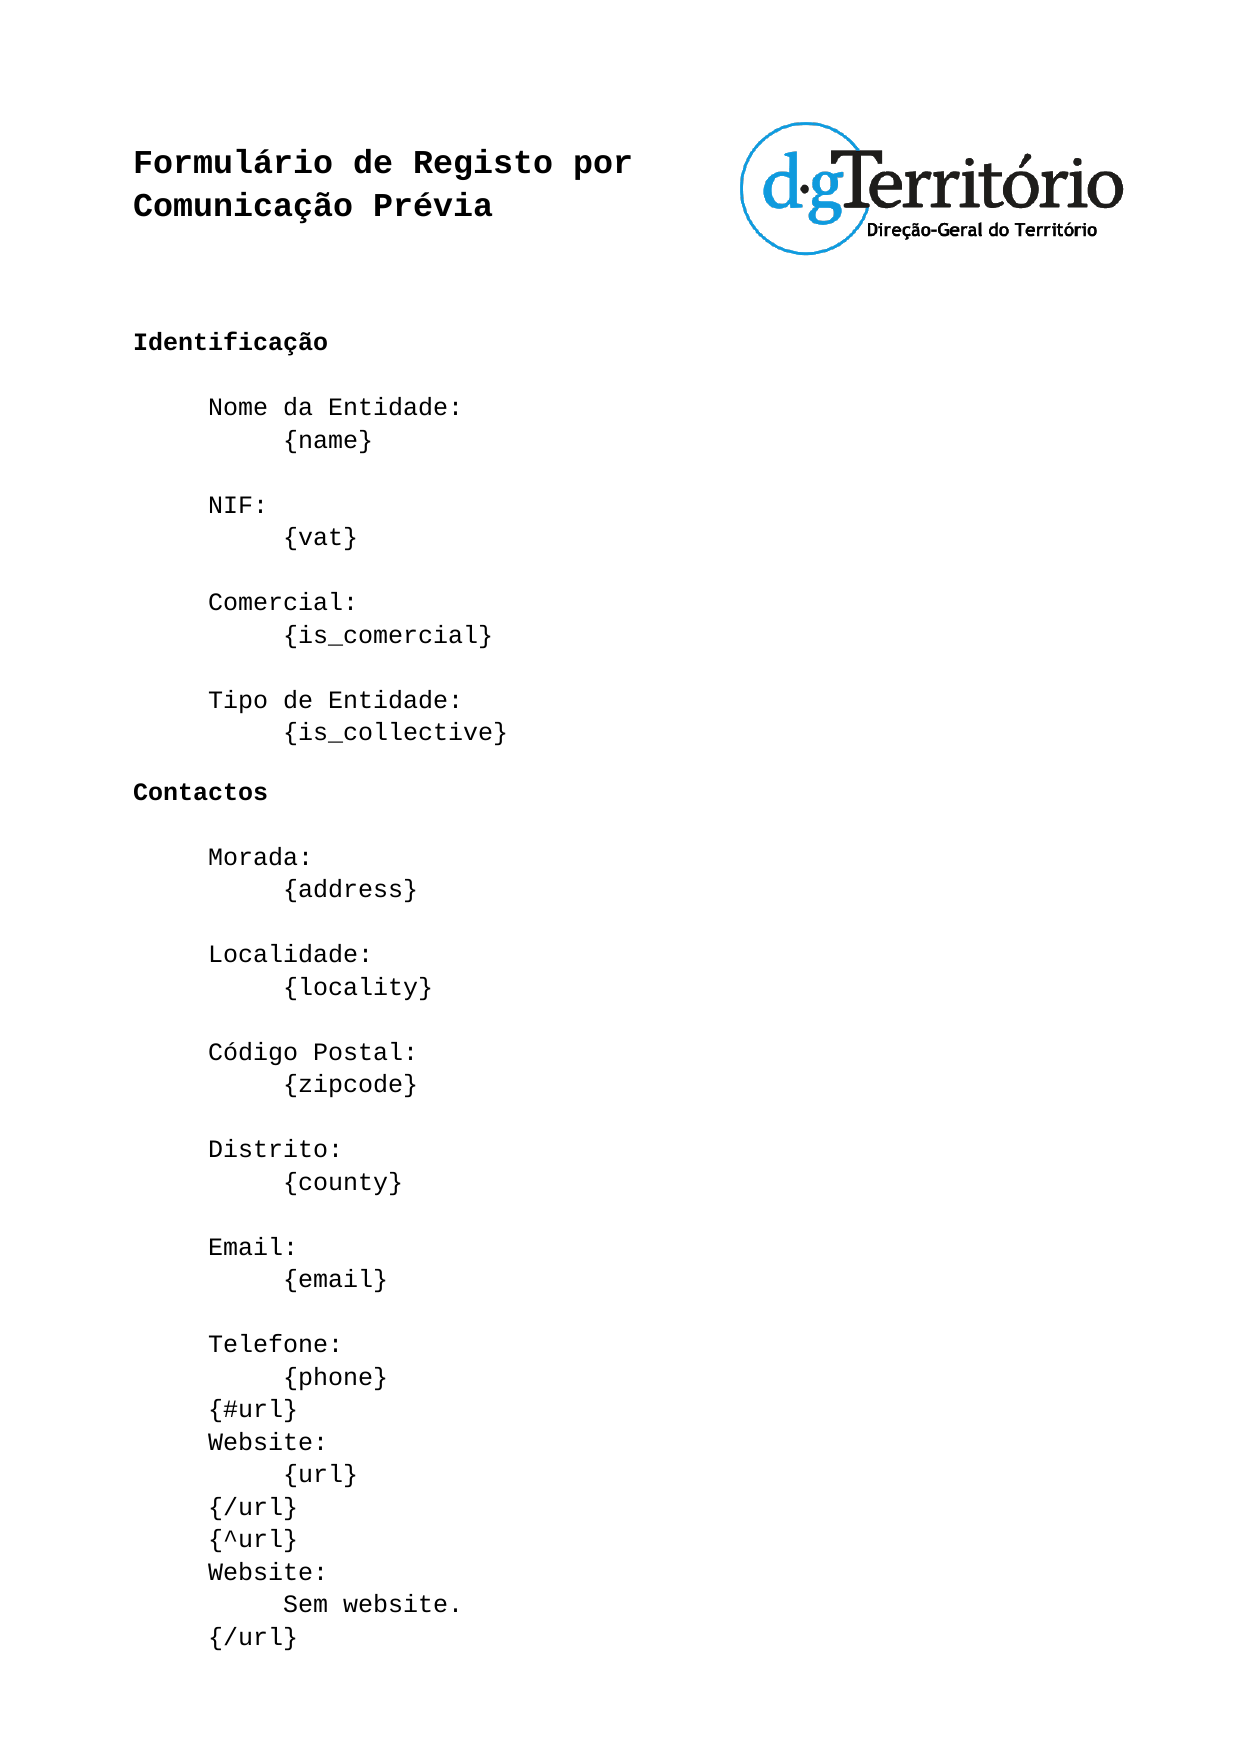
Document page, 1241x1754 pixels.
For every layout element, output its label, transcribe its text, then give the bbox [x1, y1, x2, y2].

text Código Postal: [133, 1039, 1122, 1068]
text Tipo de Entidade: [133, 687, 1122, 716]
text NIF: [133, 492, 1122, 521]
text {locality} [133, 974, 1122, 1003]
text Identificação [133, 330, 1122, 358]
text {name} [133, 427, 1122, 456]
text {is_collective} [133, 720, 1122, 748]
text Comercial: [133, 590, 1122, 618]
text Distrito: [133, 1137, 1122, 1165]
text {url} [133, 1462, 1122, 1490]
text Sem website. [133, 1592, 1122, 1620]
text Website: [133, 1429, 1122, 1458]
text {phone} [133, 1364, 1122, 1393]
text {^url} [133, 1527, 1122, 1555]
text Website: [133, 1559, 1122, 1588]
text {email} [133, 1267, 1122, 1295]
text {/url} [133, 1624, 1122, 1653]
text Formulário de Registo por Comunicação Prévia [133, 145, 737, 227]
text Nome da Entidade: [133, 395, 1122, 423]
text Localidade: [133, 942, 1122, 970]
text Telefone: [133, 1332, 1122, 1360]
text {is_comercial} [133, 622, 1122, 651]
text {zipcode} [133, 1072, 1122, 1100]
text {vat} [133, 525, 1122, 553]
text Morada: [133, 844, 1122, 873]
text {#url} [133, 1397, 1122, 1425]
text Email: [133, 1234, 1122, 1263]
picture [737, 120, 1125, 256]
text {address} [133, 877, 1122, 905]
text {/url} [133, 1494, 1122, 1523]
text {county} [133, 1169, 1122, 1198]
text Contactos [133, 779, 1122, 808]
